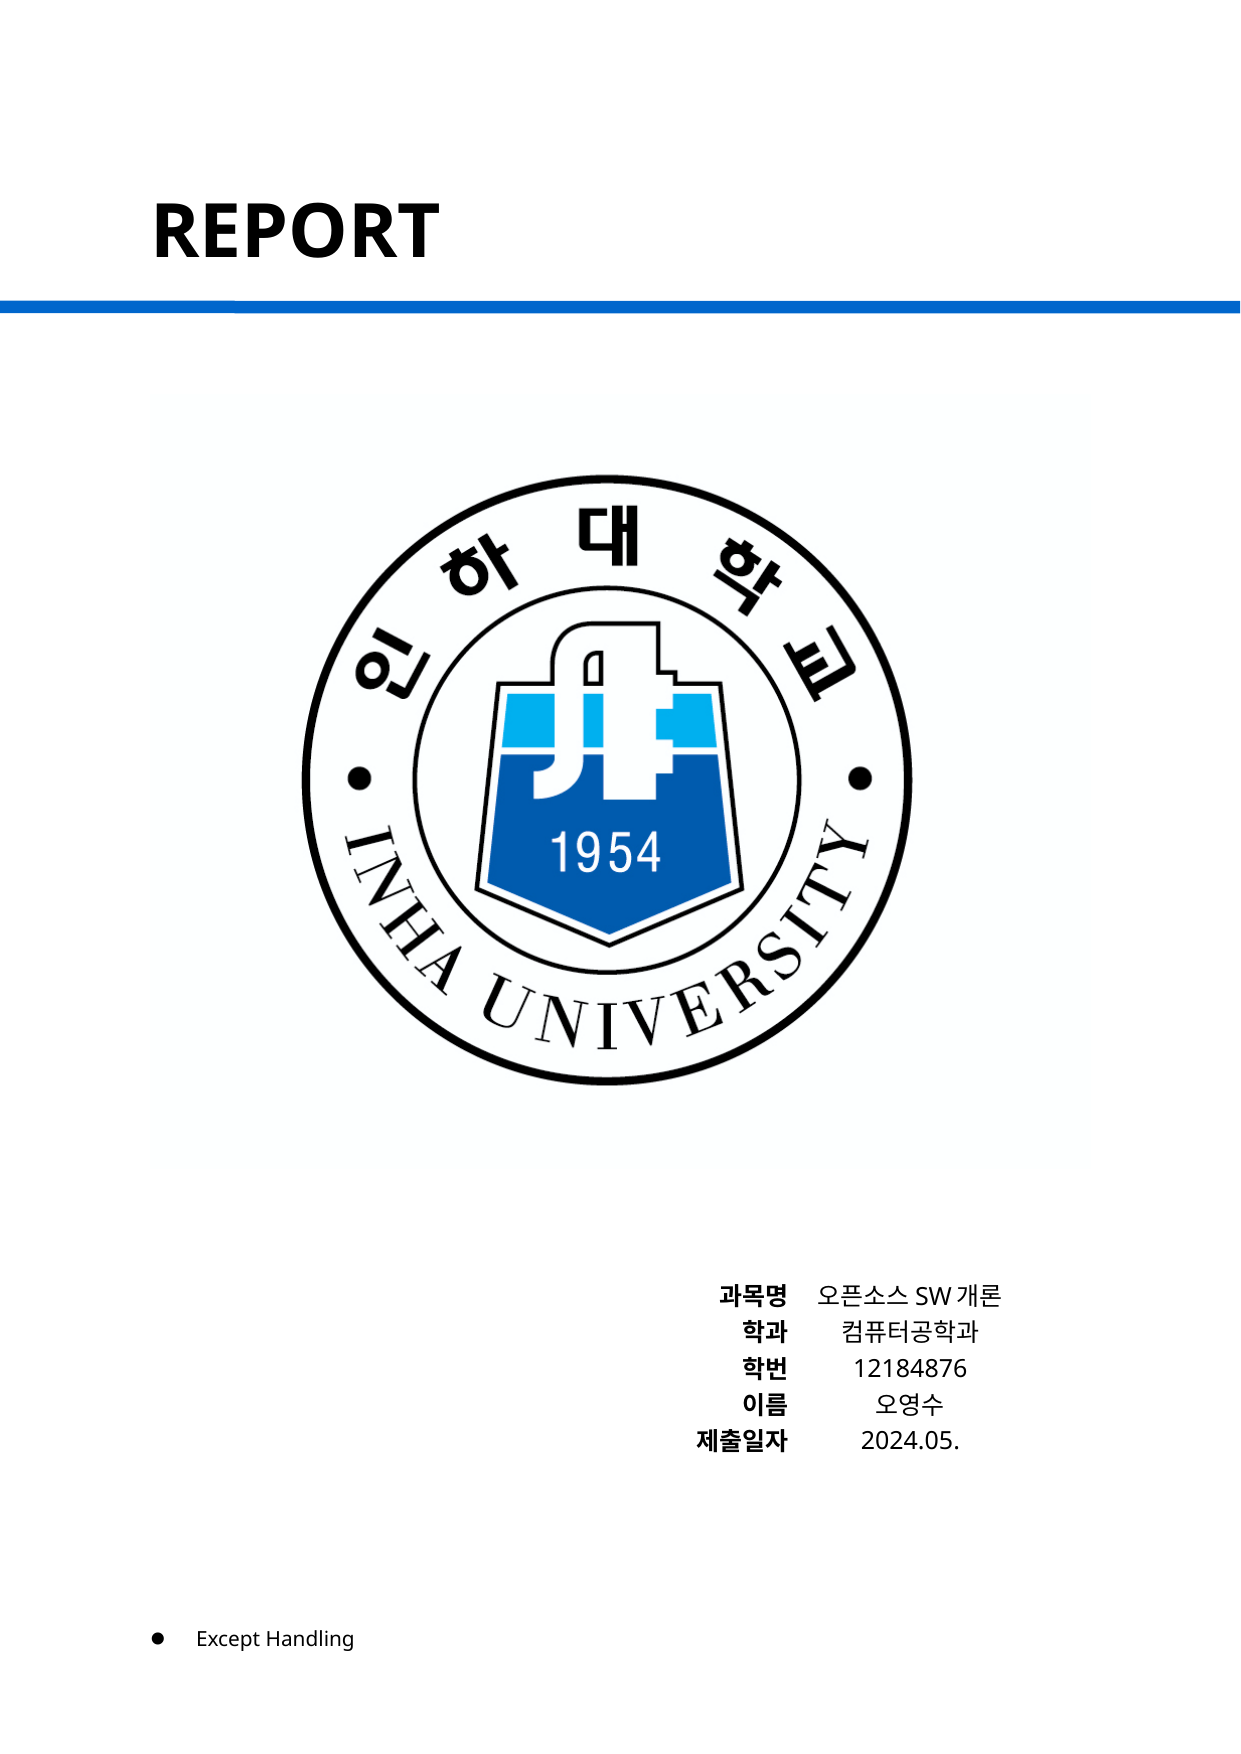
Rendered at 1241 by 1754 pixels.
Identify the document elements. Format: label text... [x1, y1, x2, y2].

text REPORT [150, 177, 1090, 279]
table_cell 학번 [666, 1349, 799, 1385]
table_cell 오영수 [799, 1385, 1021, 1422]
table_cell 2024.05. [799, 1422, 1021, 1458]
table_cell 12184876 [799, 1349, 1021, 1385]
table_cell 이름 [666, 1385, 799, 1422]
picture [150, 394, 1091, 1169]
table_header 오픈소스SW개론 [799, 1277, 1021, 1313]
table_cell 컴퓨터공학과 [799, 1313, 1021, 1349]
table_header 과목명 [666, 1277, 799, 1313]
list Except Handling [150, 1624, 1090, 1653]
table_cell 제출일자 [666, 1422, 799, 1458]
table_cell 학과 [666, 1313, 799, 1349]
